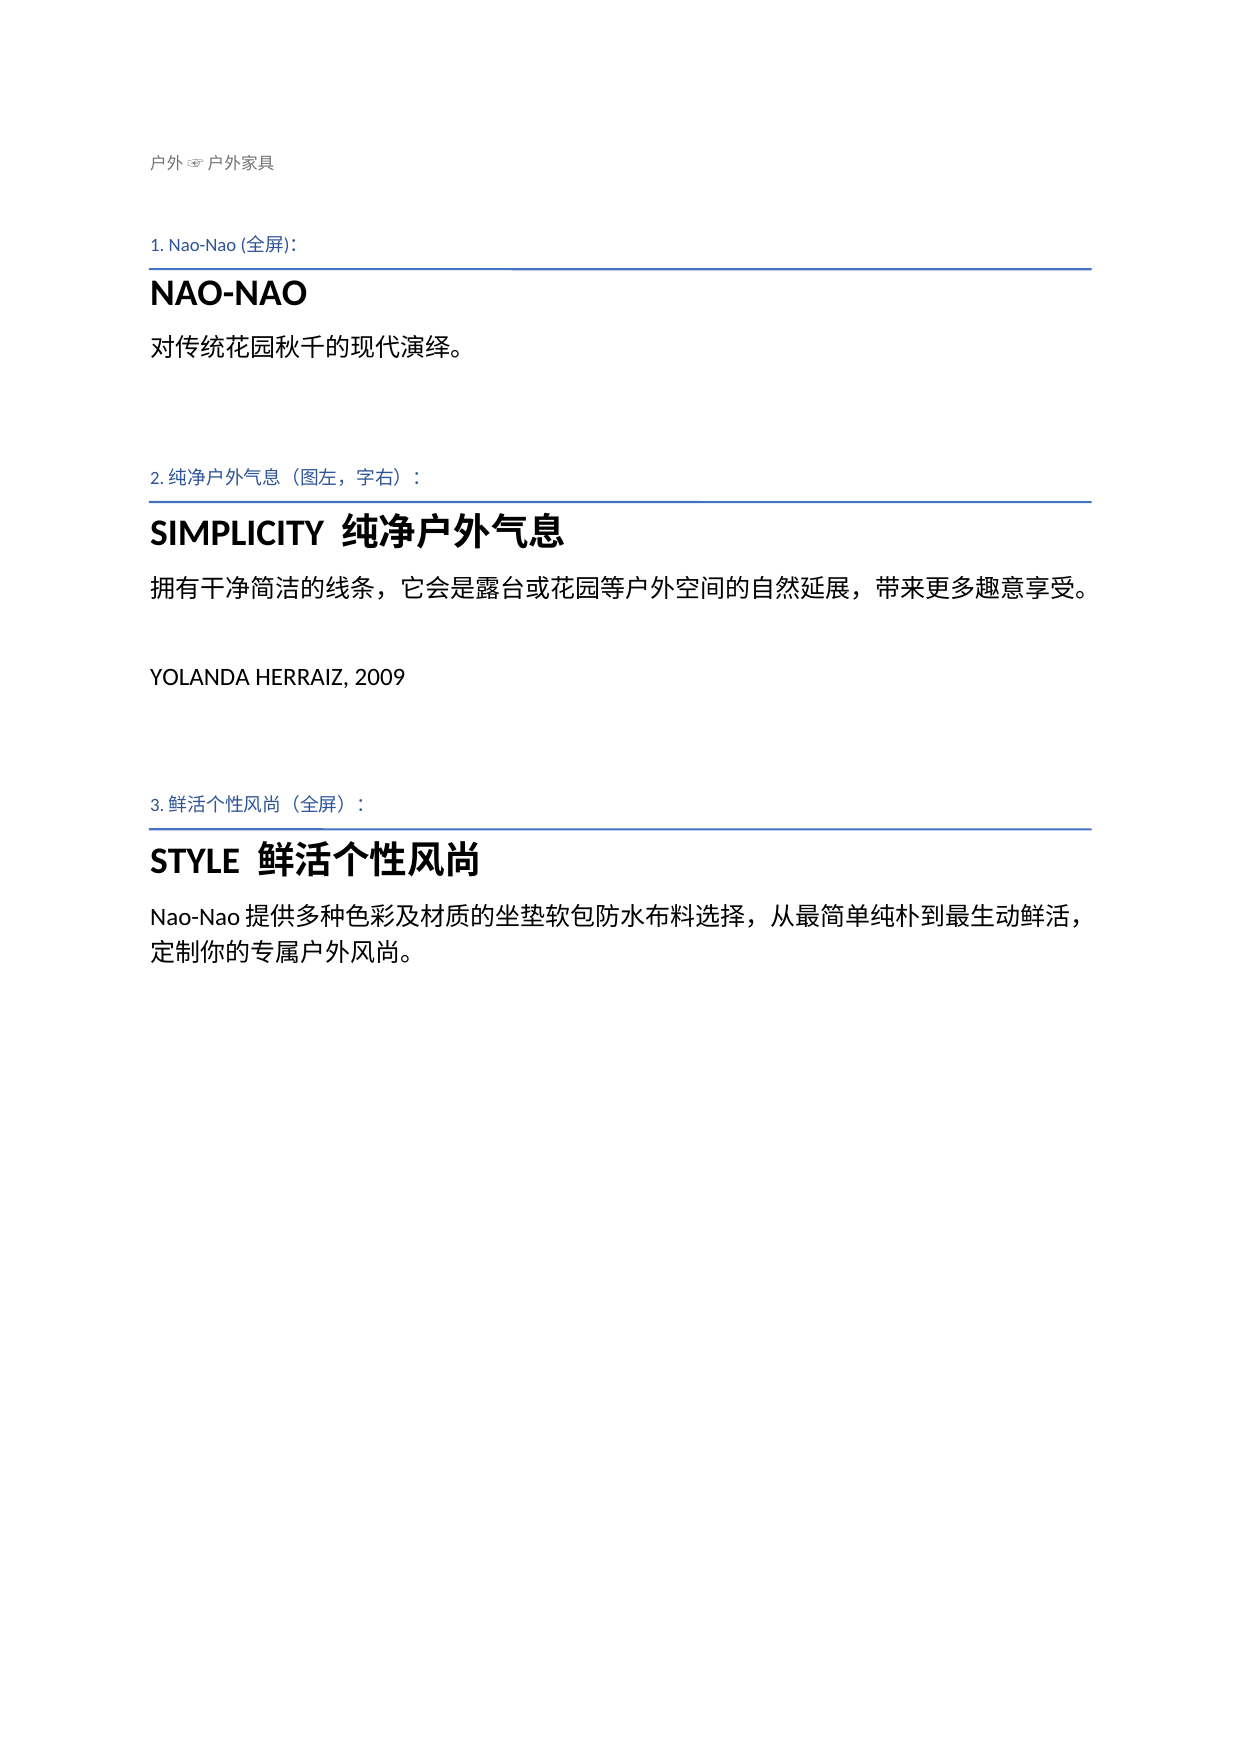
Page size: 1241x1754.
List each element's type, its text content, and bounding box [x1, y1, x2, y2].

text Nao-Nao提供多种色彩及材质的坐垫软包防水布料选择，从最简单纯朴到最生动鲜活，定制你的专属户外风尚。 [150, 896, 1090, 969]
text 2. 纯净户外气息（图左，字右）： [150, 462, 1090, 490]
text NAO-NAO [150, 271, 1090, 315]
text SIMPLICITY 纯净户外气息 [150, 504, 1090, 556]
text YOLANDA HERRAIZ, 2009 [150, 661, 1090, 691]
text 拥有干净简洁的线条，它会是露台或花园等户外空间的自然延展，带来更多趣意享受。 [150, 569, 1090, 605]
text 3. 鲜活个性风尚（全屏）： [150, 790, 1090, 817]
text 1. Nao-Nao (全屏)： [150, 230, 1090, 257]
text 户外 ☞ 户外家具 [150, 150, 1090, 174]
text 对传统花园秋千的现代演绎。 [150, 328, 1090, 364]
text STYLE 鲜活个性风尚 [150, 831, 1090, 884]
